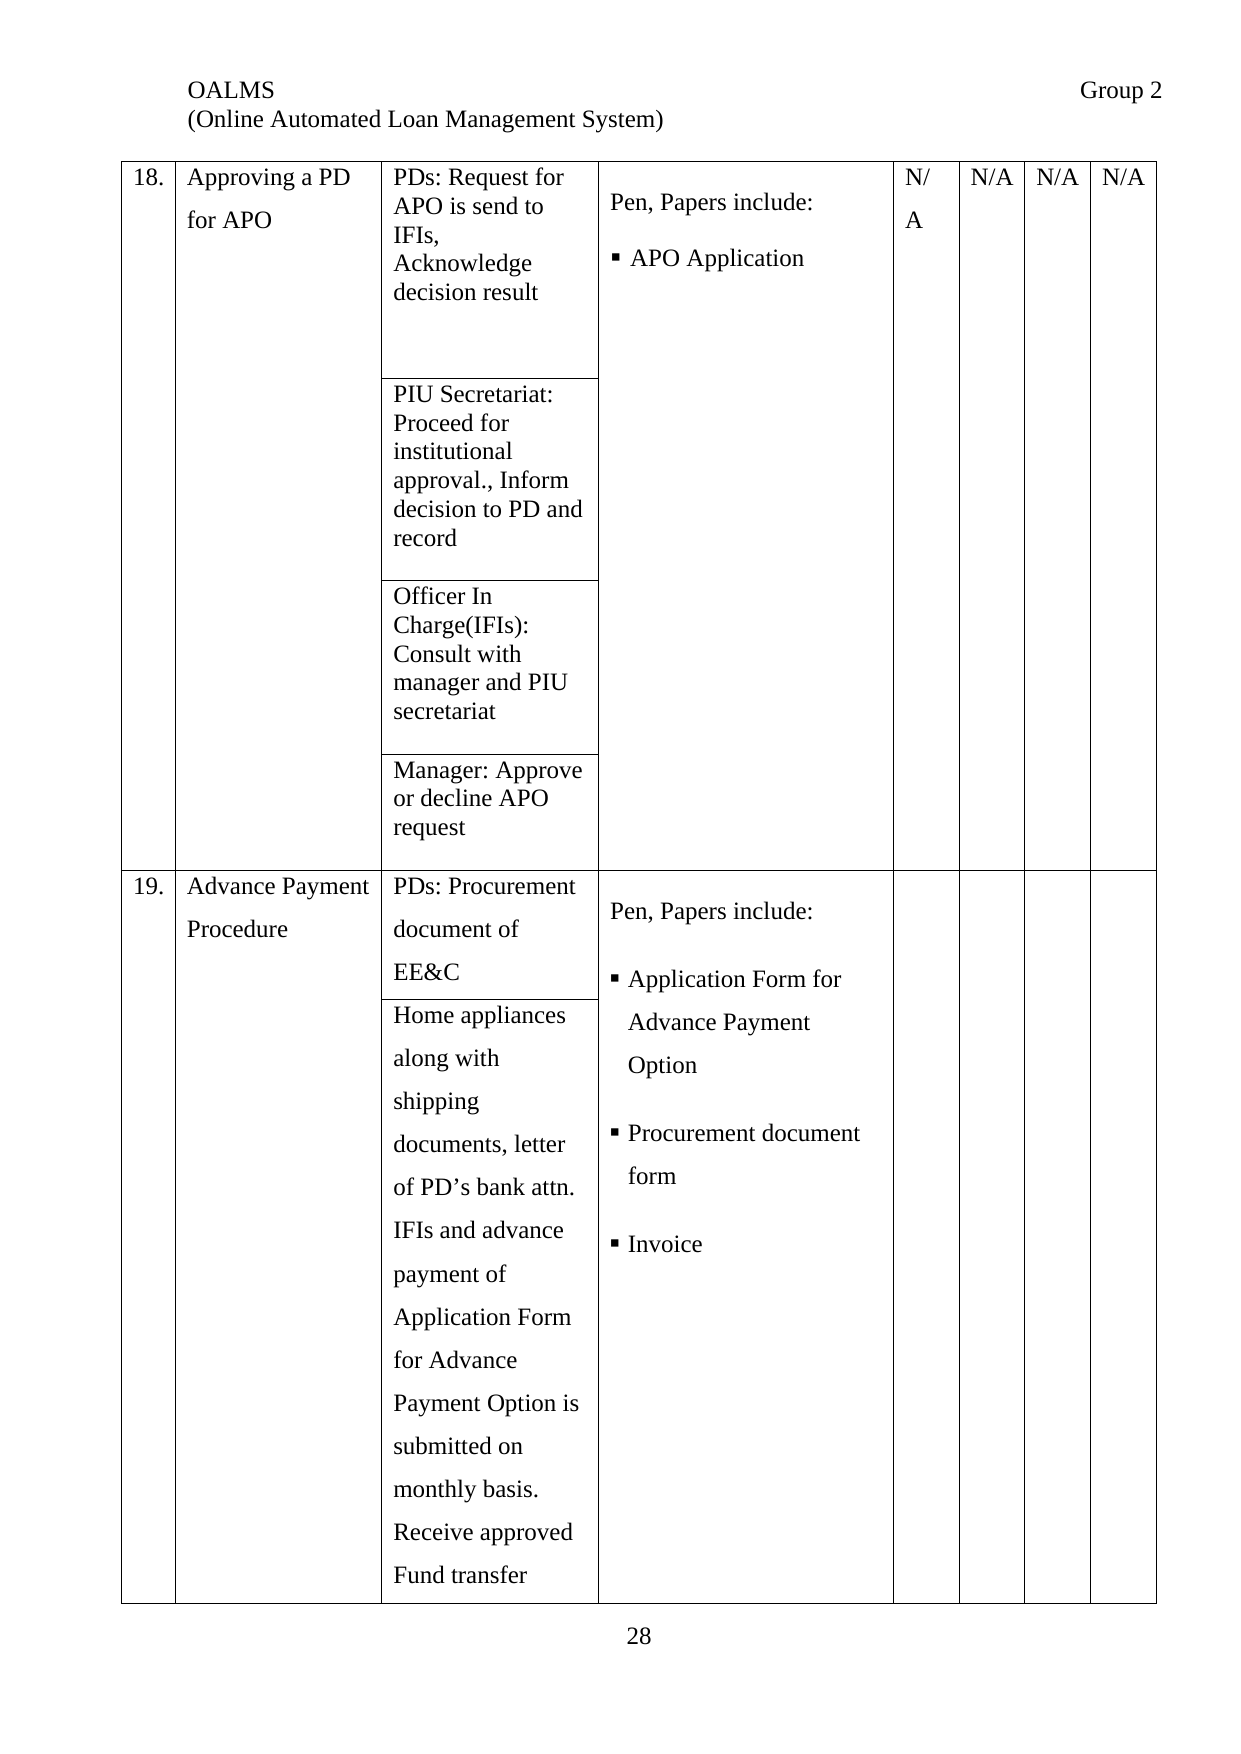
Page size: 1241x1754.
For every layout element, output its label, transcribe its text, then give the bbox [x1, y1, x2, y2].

table_cell Pen, Papers include: Application Form for Advance Payment Option Procurement document form Invoice [599, 871, 893, 1602]
table_cell Approving a PD for APO [176, 162, 381, 870]
table_cell [960, 871, 1024, 1602]
table_cell PDs: Procurement document of EE&C [382, 871, 598, 999]
table_cell Pen, Papers include: APO Application [599, 162, 893, 870]
table_cell Manager: Approve or decline APO request [382, 755, 598, 870]
table_cell Advance Payment Procedure [176, 871, 381, 1602]
table_cell N/A [1091, 162, 1156, 870]
table_cell [894, 871, 959, 1602]
table_cell N/A [960, 162, 1024, 870]
table_cell Officer In Charge(IFIs): Consult with manager and PIU secretariat [382, 581, 598, 754]
table_cell [1025, 871, 1090, 1602]
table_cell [382, 1000, 598, 1602]
table_cell N/A [1025, 162, 1090, 870]
table_cell [1091, 871, 1156, 1602]
table_cell 19. [122, 871, 175, 1602]
table_cell PDs: Request for APO is send to IFIs, Acknowledge decision result [382, 162, 598, 378]
table_cell N/A [894, 162, 959, 870]
table_cell 18. [122, 162, 175, 870]
table_cell PIU Secretariat: Proceed for institutional approval., Inform decision to PD and record [382, 379, 598, 580]
